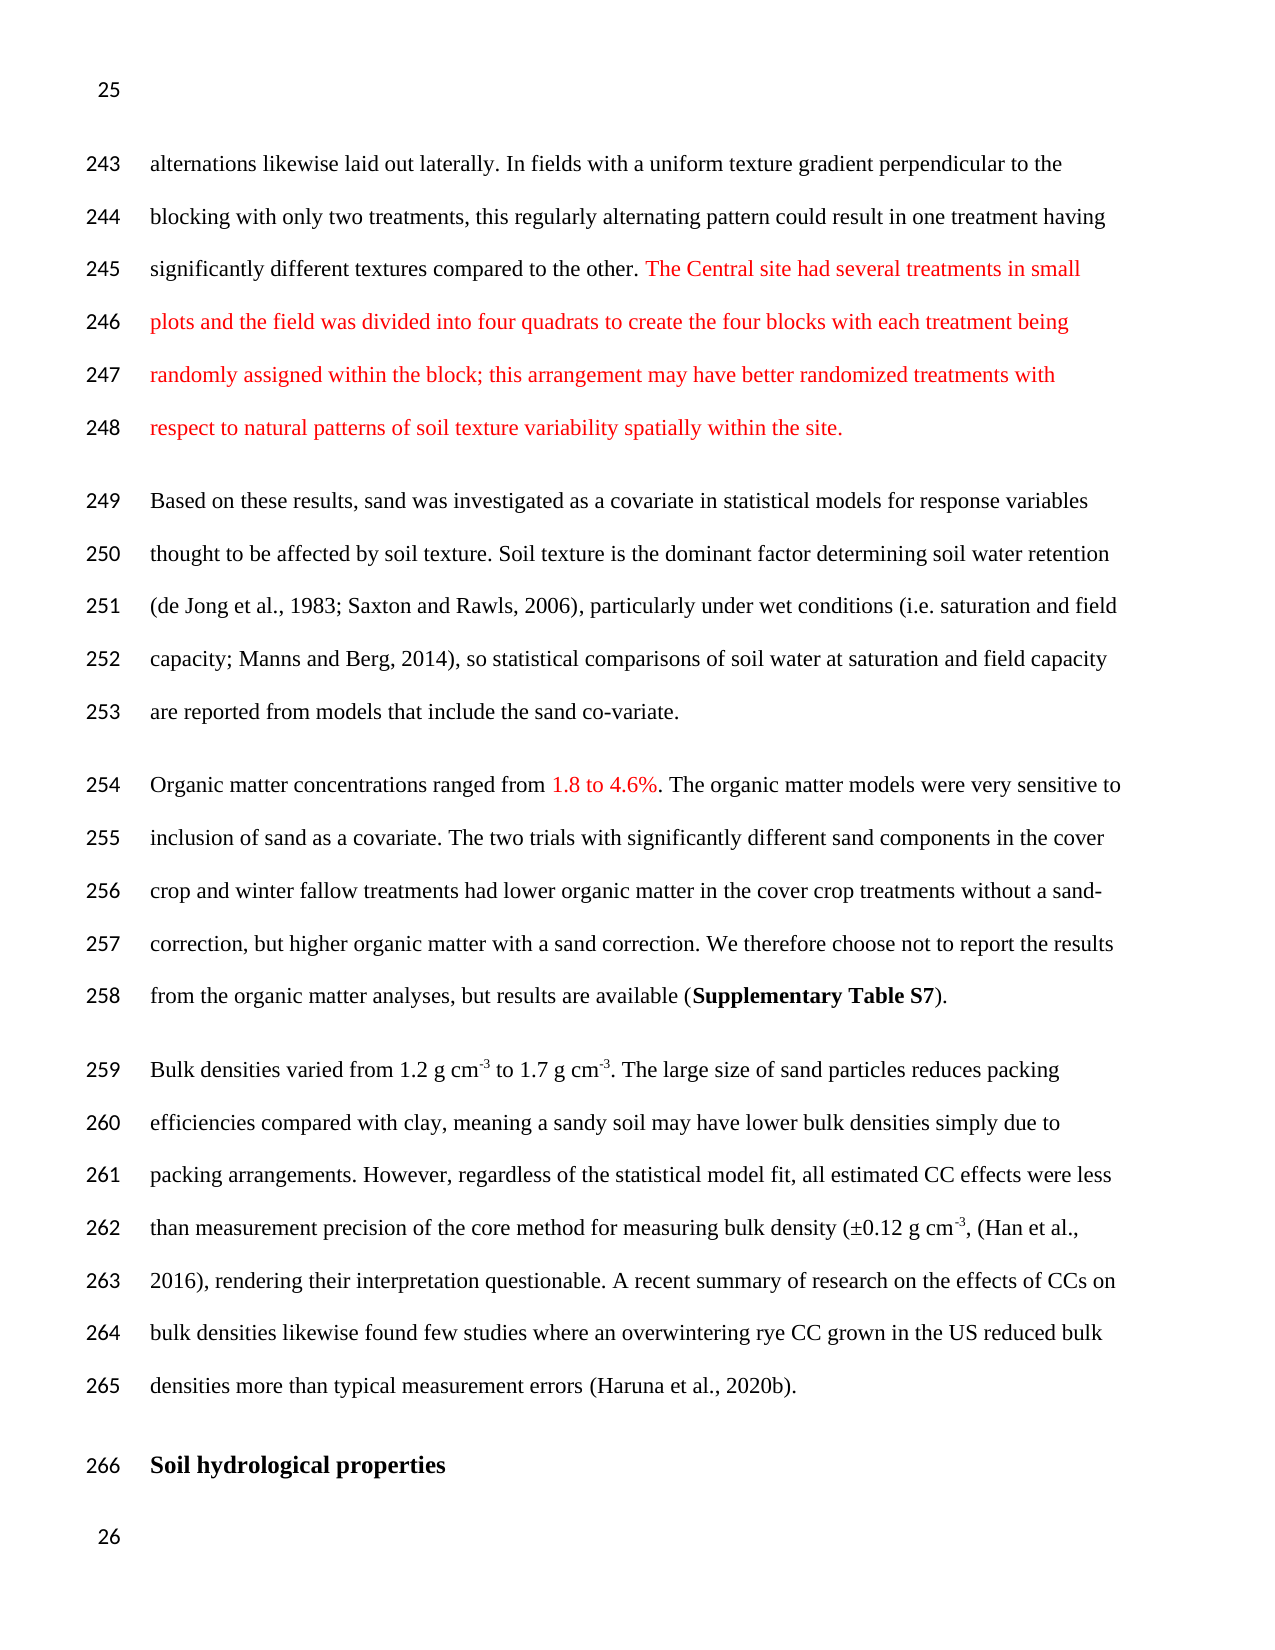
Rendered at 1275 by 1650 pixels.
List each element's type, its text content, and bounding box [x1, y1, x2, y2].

text Organic matter concentrations ranged from 1.8 to 4.6%. The organic matter models were very sensitive to inclusion of sand as a covariate. The two trials with significantly different sand components in the cover crop and winter fallow treatments had lower organic matter in the cover crop treatments without a sand-correction, but higher organic matter with a sand correction. We therefore choose not to report the results from the organic matter analyses, but results are available (Supplementary Table S7). [150, 771, 1125, 1009]
text Bulk densities varied from 1.2 g cm-3 to 1.7 g cm-3. The large size of sand particles reduces packing efficiencies compared with clay, meaning a sandy soil may have lower bulk densities simply due to packing arrangements. However, regardless of the statistical model fit, all estimated CC effects were less than measurement precision of the core method for measuring bulk density (±0.12 g cm-3, (Han et al., 2016), rendering their interpretation questionable. A recent summary of research on the effects of CCs on bulk densities likewise found few studies where an overwintering rye CC grown in the US reduced bulk densities more than typical measurement errors (Haruna et al., 2020b). [150, 1056, 1125, 1398]
text Based on these results, sand was investigated as a covariate in statistical models for response variables thought to be affected by soil texture. Soil texture is the dominant factor determining soil water retention (de Jong et al., 1983; Saxton and Rawls, 2006), particularly under wet conditions (i.e. saturation and field capacity; Manns and Berg, 2014), so statistical comparisons of soil water at saturation and field capacity are reported from models that include the sand co-variate. [150, 487, 1125, 724]
subtitle Soil hydrological properties [150, 1450, 1125, 1478]
